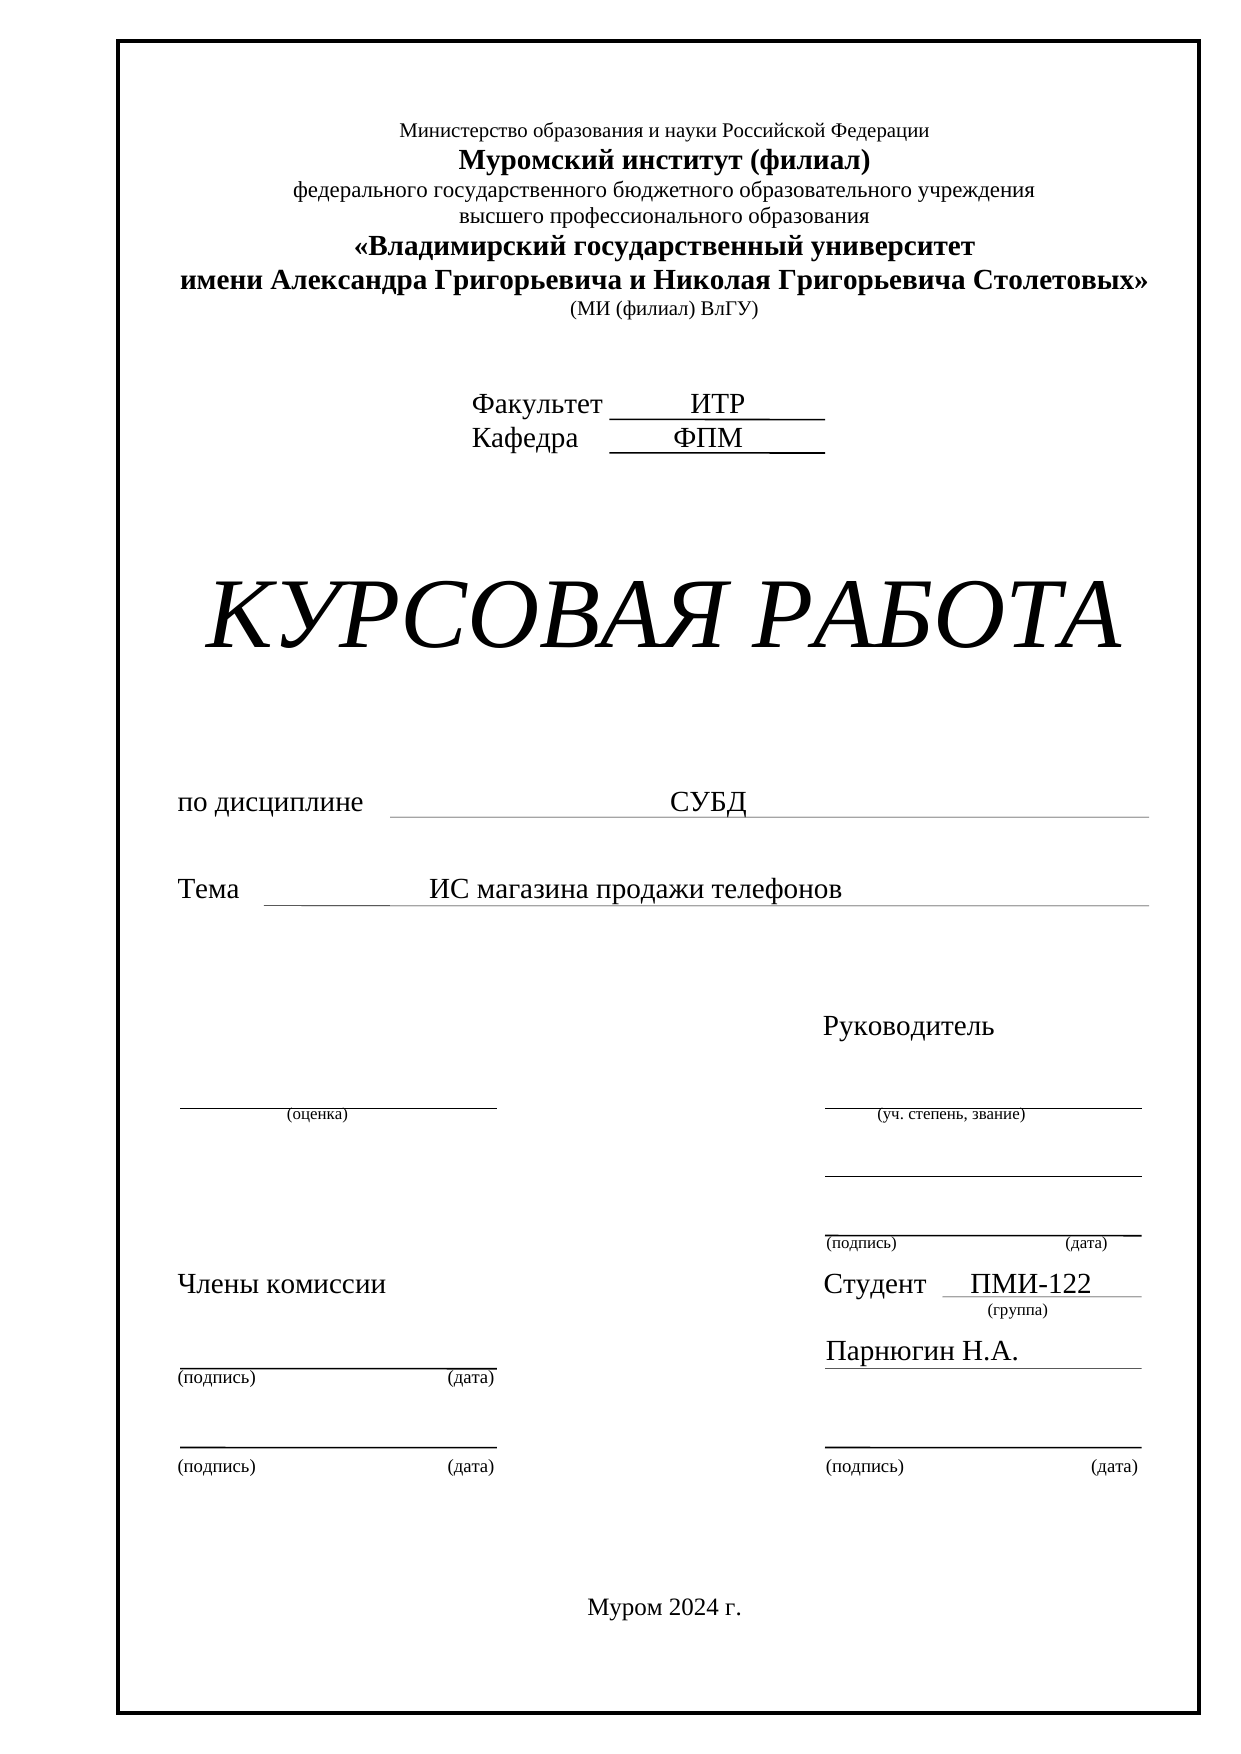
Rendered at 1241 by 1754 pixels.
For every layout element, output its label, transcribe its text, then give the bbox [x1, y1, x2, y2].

text Кафедра ФПМ [399, 420, 1152, 454]
text Руководитель [177, 1008, 1152, 1042]
text Члены комиссии Студент ПМИ-122 [177, 1266, 1152, 1299]
text КУРСОВАЯ РАБОТА [177, 554, 1152, 669]
text Министерство образования и науки Российской Федерации [177, 118, 1152, 142]
text высшего профессионального образования [177, 202, 1152, 228]
text (подпись) (дата) [177, 1366, 1152, 1388]
text Муромский институт (филиал) [177, 142, 1152, 176]
text (подпись) (дата) (подпись) (дата) [177, 1455, 1152, 1477]
text (подпись) (дата) [177, 1232, 1152, 1266]
text по дисциплине СУБД [177, 784, 1152, 818]
text имени Александра Григорьевича и Николая Григорьевича Столетовых» [177, 262, 1152, 296]
text (оценка) (уч. степень, звание) [177, 1104, 1152, 1137]
text федерального государственного бюджетного образовательного учреждения [177, 176, 1152, 202]
text Факультет ИТР [399, 387, 1152, 420]
text Муром 2024 г. [177, 1592, 1152, 1620]
text (группа) [177, 1299, 1152, 1333]
text «Владимирский государственный университет [177, 228, 1152, 262]
text (МИ (филиал) ВлГУ) [177, 296, 1152, 319]
text Парнюгин Н.А. [177, 1333, 1152, 1366]
text Тема ИС магазина продажи телефонов [177, 871, 1152, 904]
